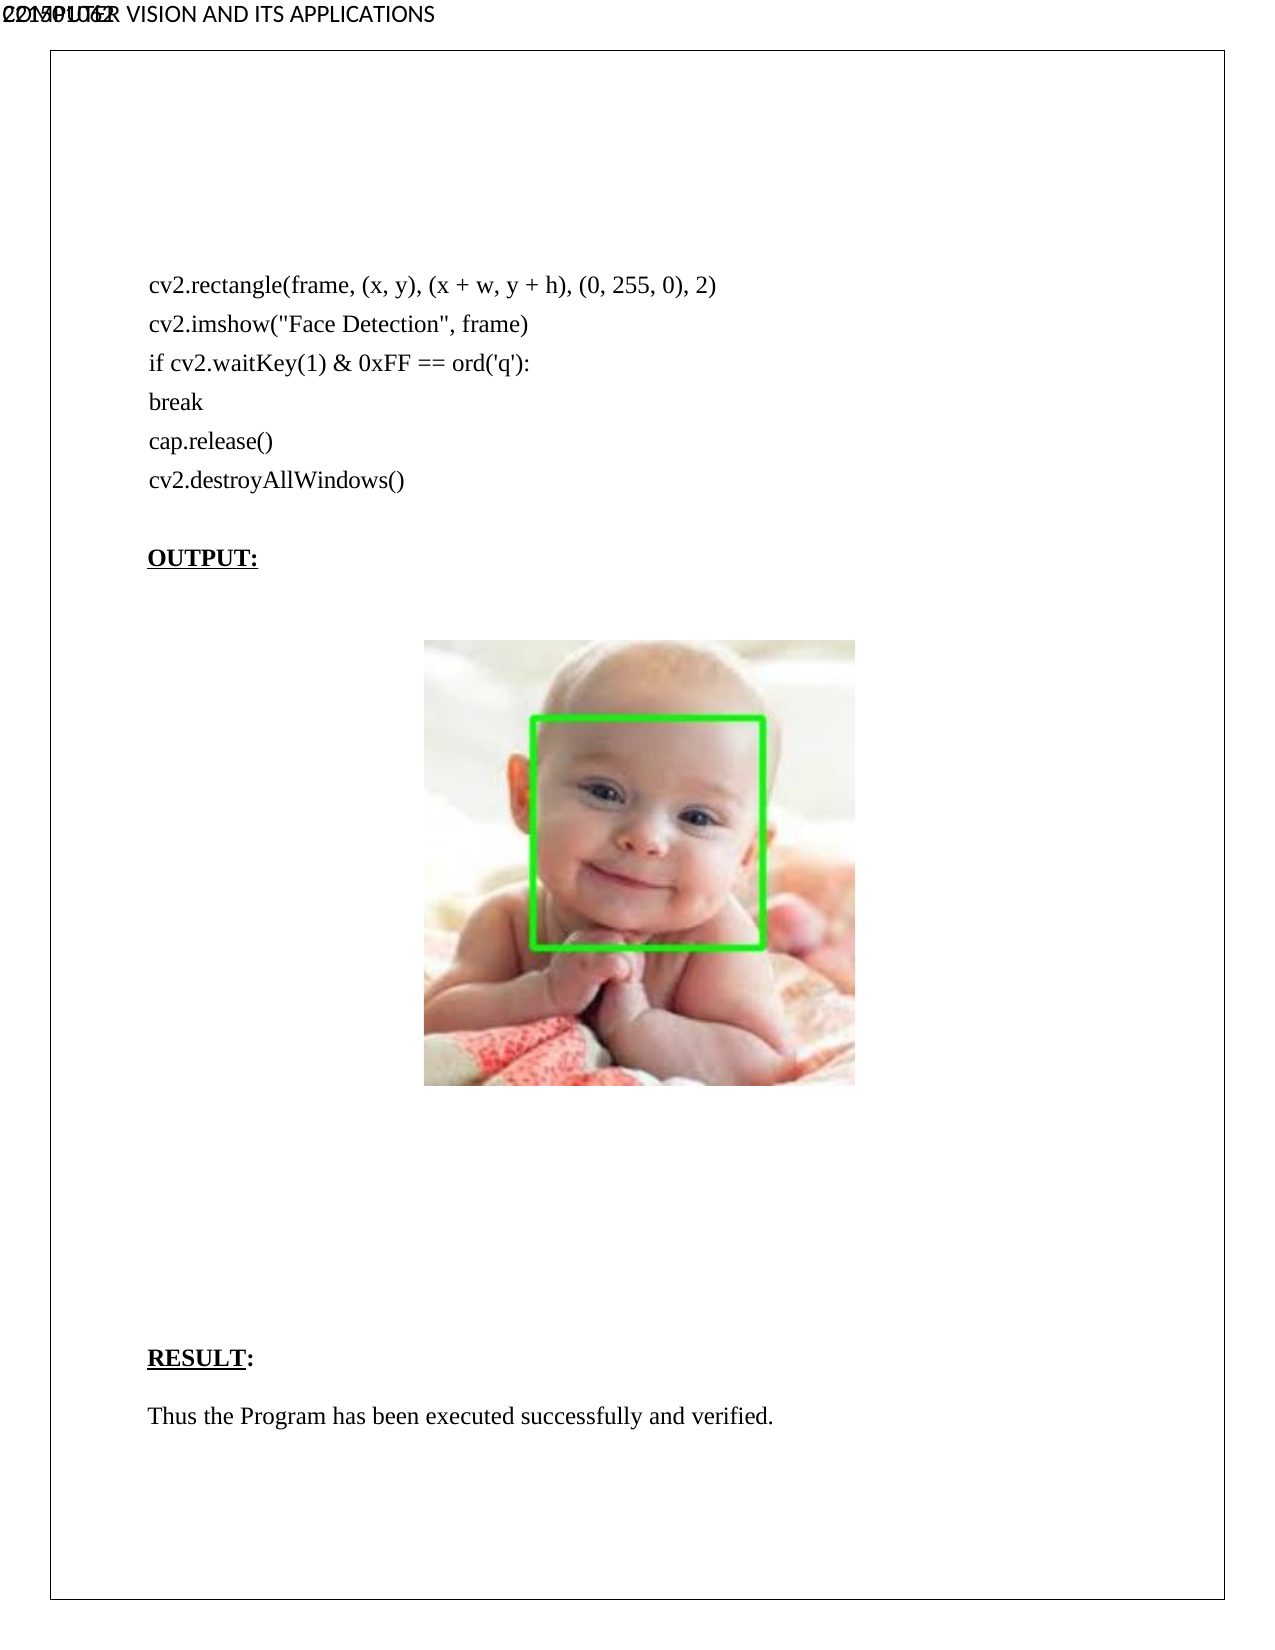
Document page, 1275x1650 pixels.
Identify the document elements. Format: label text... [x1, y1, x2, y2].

text cap.release() cv2.destroyAllWindows() [148, 426, 472, 494]
subtitle OUTPUT: [147, 543, 1162, 571]
picture [423, 640, 856, 1086]
text RESULT: [147, 1343, 1162, 1372]
text if cv2.waitKey(1) & 0xFF == ord('q'): break [148, 348, 578, 416]
text cv2.rectangle(frame, (x, y), (x + w, y + h), (0, 255, 0), 2) cv2.imshow("Face Detection", frame) [148, 270, 777, 338]
text Thus the Program has been executed successfully and verified. [147, 1401, 1162, 1430]
